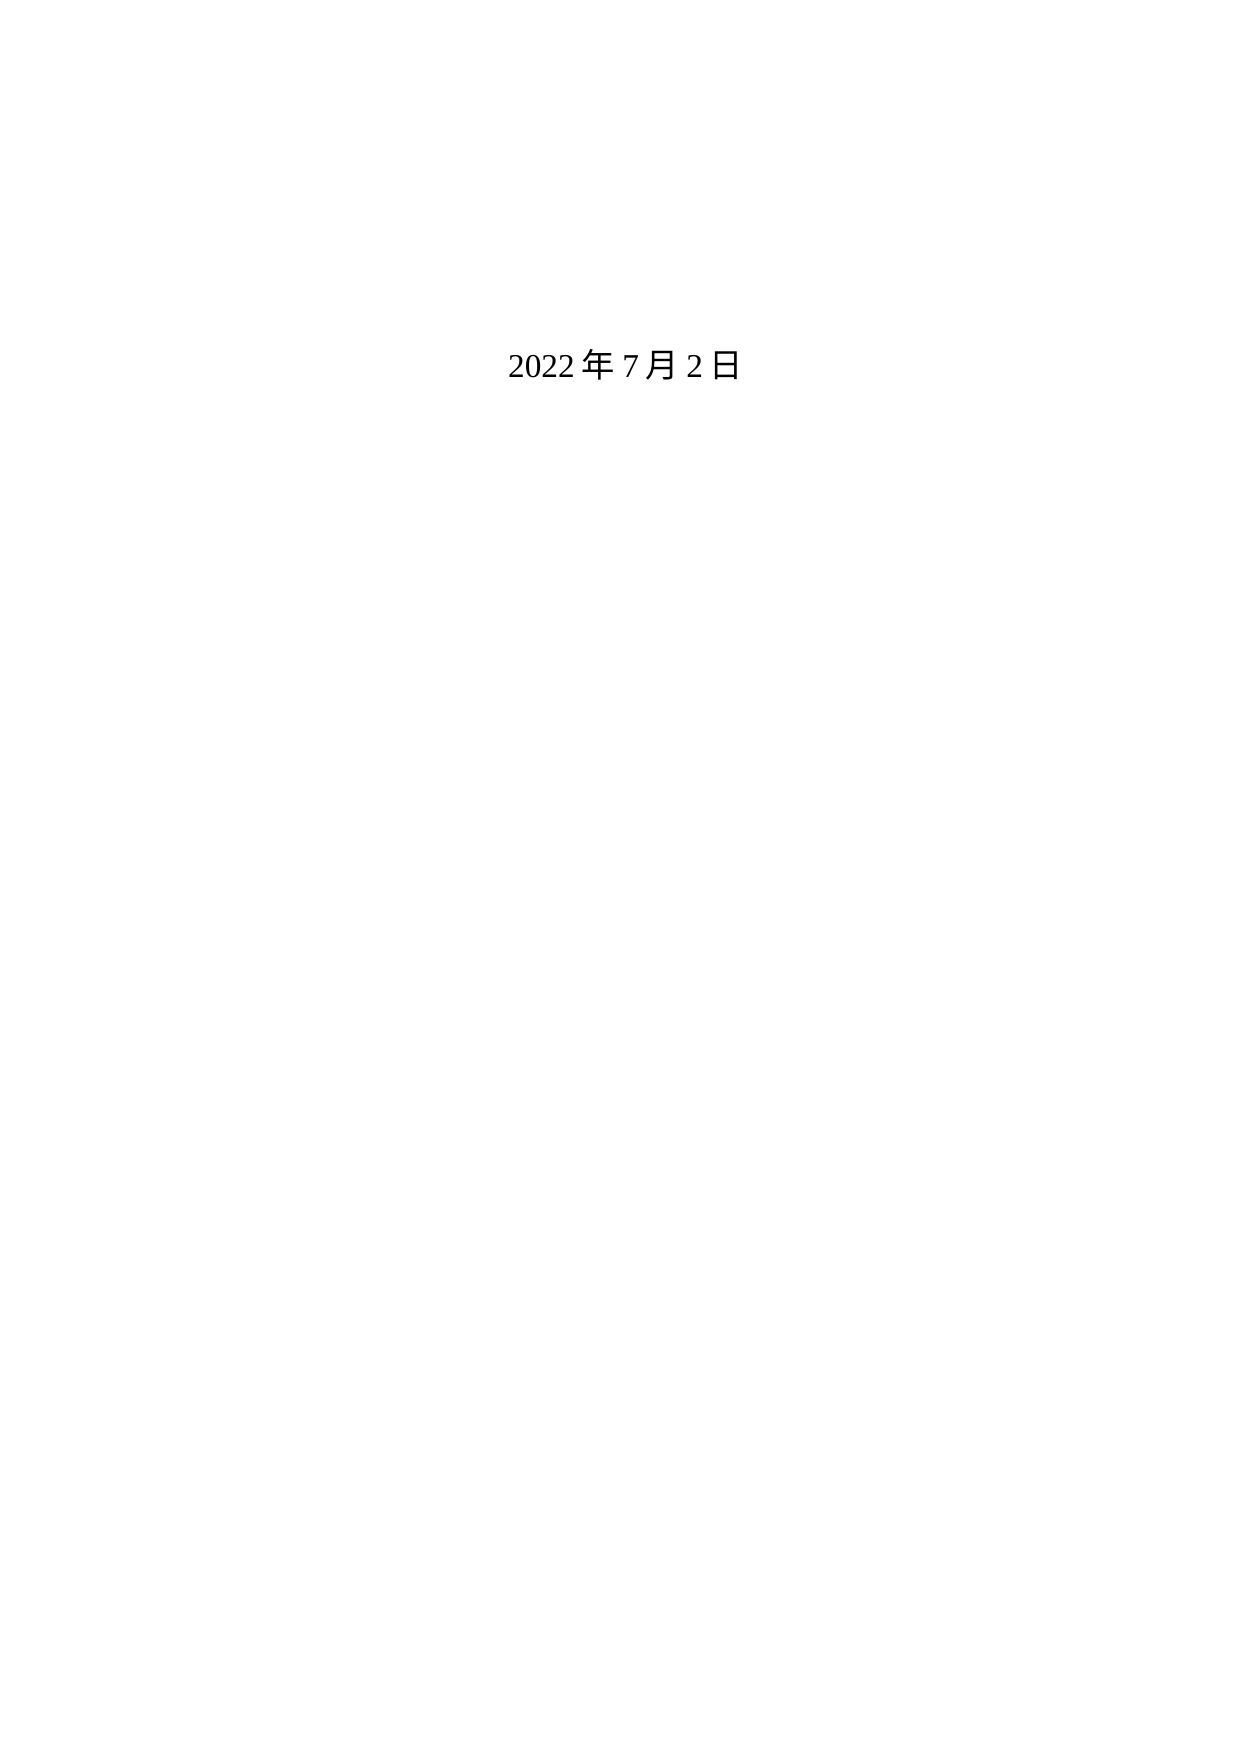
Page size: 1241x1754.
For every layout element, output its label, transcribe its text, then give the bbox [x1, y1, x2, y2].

text 2022年 7月 2日 [187, 330, 1063, 395]
